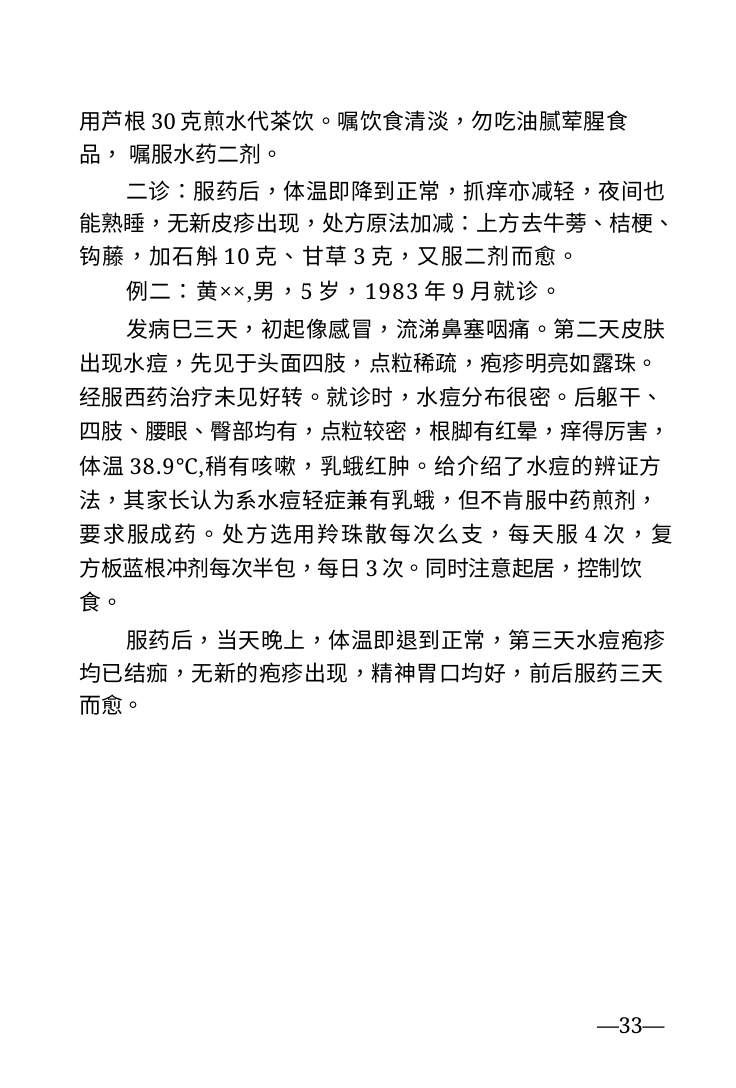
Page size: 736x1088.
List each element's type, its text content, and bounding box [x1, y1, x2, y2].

text 服药后，当天晚上，体温即退到正常，第三天水痘疱疹 均已结痂，无新的疱疹出现，精神胃口均好，前后服药三天 而愈。 [79, 625, 668, 720]
text 用芦根30克煎水代茶饮。嘱饮食清淡，勿吃油腻荤腥食品， 嘱服水药二剂。 [79, 106, 662, 168]
text 例二：黄××,男，5岁，1983年9月就诊。 [126, 278, 677, 305]
text 二诊：服药后，体温即降到正常，抓痒亦减轻，夜间也 能熟睡，无新皮疹出现，处方原法加减：上方去牛蒡、桔梗、 钩藤，加石斛10克、甘草3克，又服二剂而愈。 [79, 176, 676, 271]
text 发病巳三天，初起像感冒，流涕鼻塞咽痛。第二天皮肤 出现水痘，先见于头面四肢，点粒稀疏，疱疹明亮如露珠。 经服西药治疗未见好转。就诊时，水痘分布很密。后躯干、 四肢、腰眼、臀部均有，点粒较密，根脚有红晕，痒得厉害， 体温38.9℃,稍有咳嗽，乳蛾红肿。给介绍了水痘的辨证方 法，其家长认为系水痘轻症兼有乳蛾，但不肯服中药煎剂， 要求服成药。处方选用羚珠散每次么支，每天服4次，复 方板蓝根冲剂每次半包，每日3次。同时注意起居，控制饮食。 [79, 314, 677, 617]
